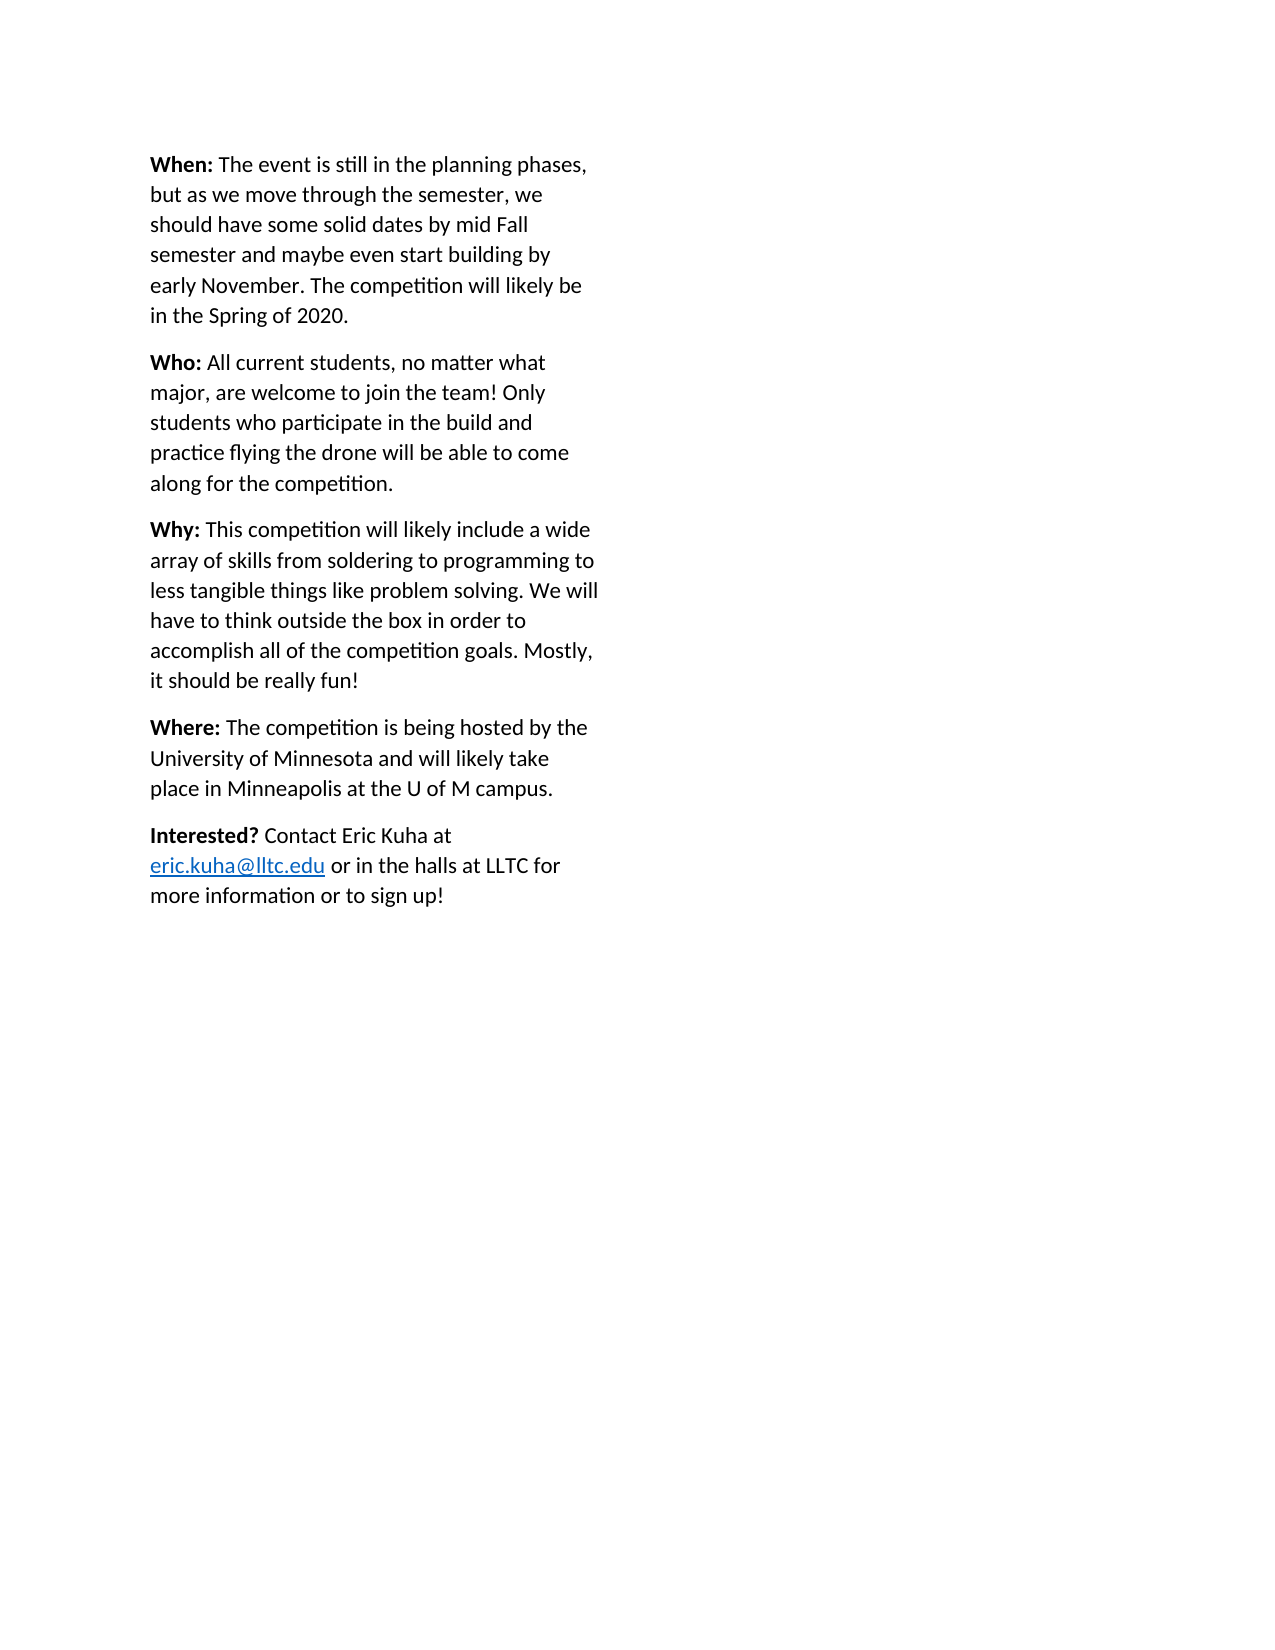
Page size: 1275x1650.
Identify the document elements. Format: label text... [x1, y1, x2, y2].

text Why: This competition will likely include a wide array of skills from soldering to programming to less tangible things like problem solving. We will have to think outside the box in order to accomplish all of the competition goals. Mostly, it should be really fun! [150, 516, 600, 695]
text Who: All current students, no matter what major, are welcome to join the team! Only students who participate in the build and practice flying the drone will be able to come along for the competition. [150, 348, 600, 497]
text When: The event is still in the planning phases, but as we move through the semester, we should have some solid dates by mid Fall semester and maybe even start building by early November. The competition will likely be in the Spring of 2020. [150, 150, 600, 329]
text Where: The competition is being hosted by the University of Minnesota and will likely take place in Minneapolis at the U of M campus. [150, 713, 600, 802]
text Interested? Contact Eric Kuha at eric.kuha@lltc.edu or in the halls at LLTC for more information or to sign up! [150, 821, 600, 909]
